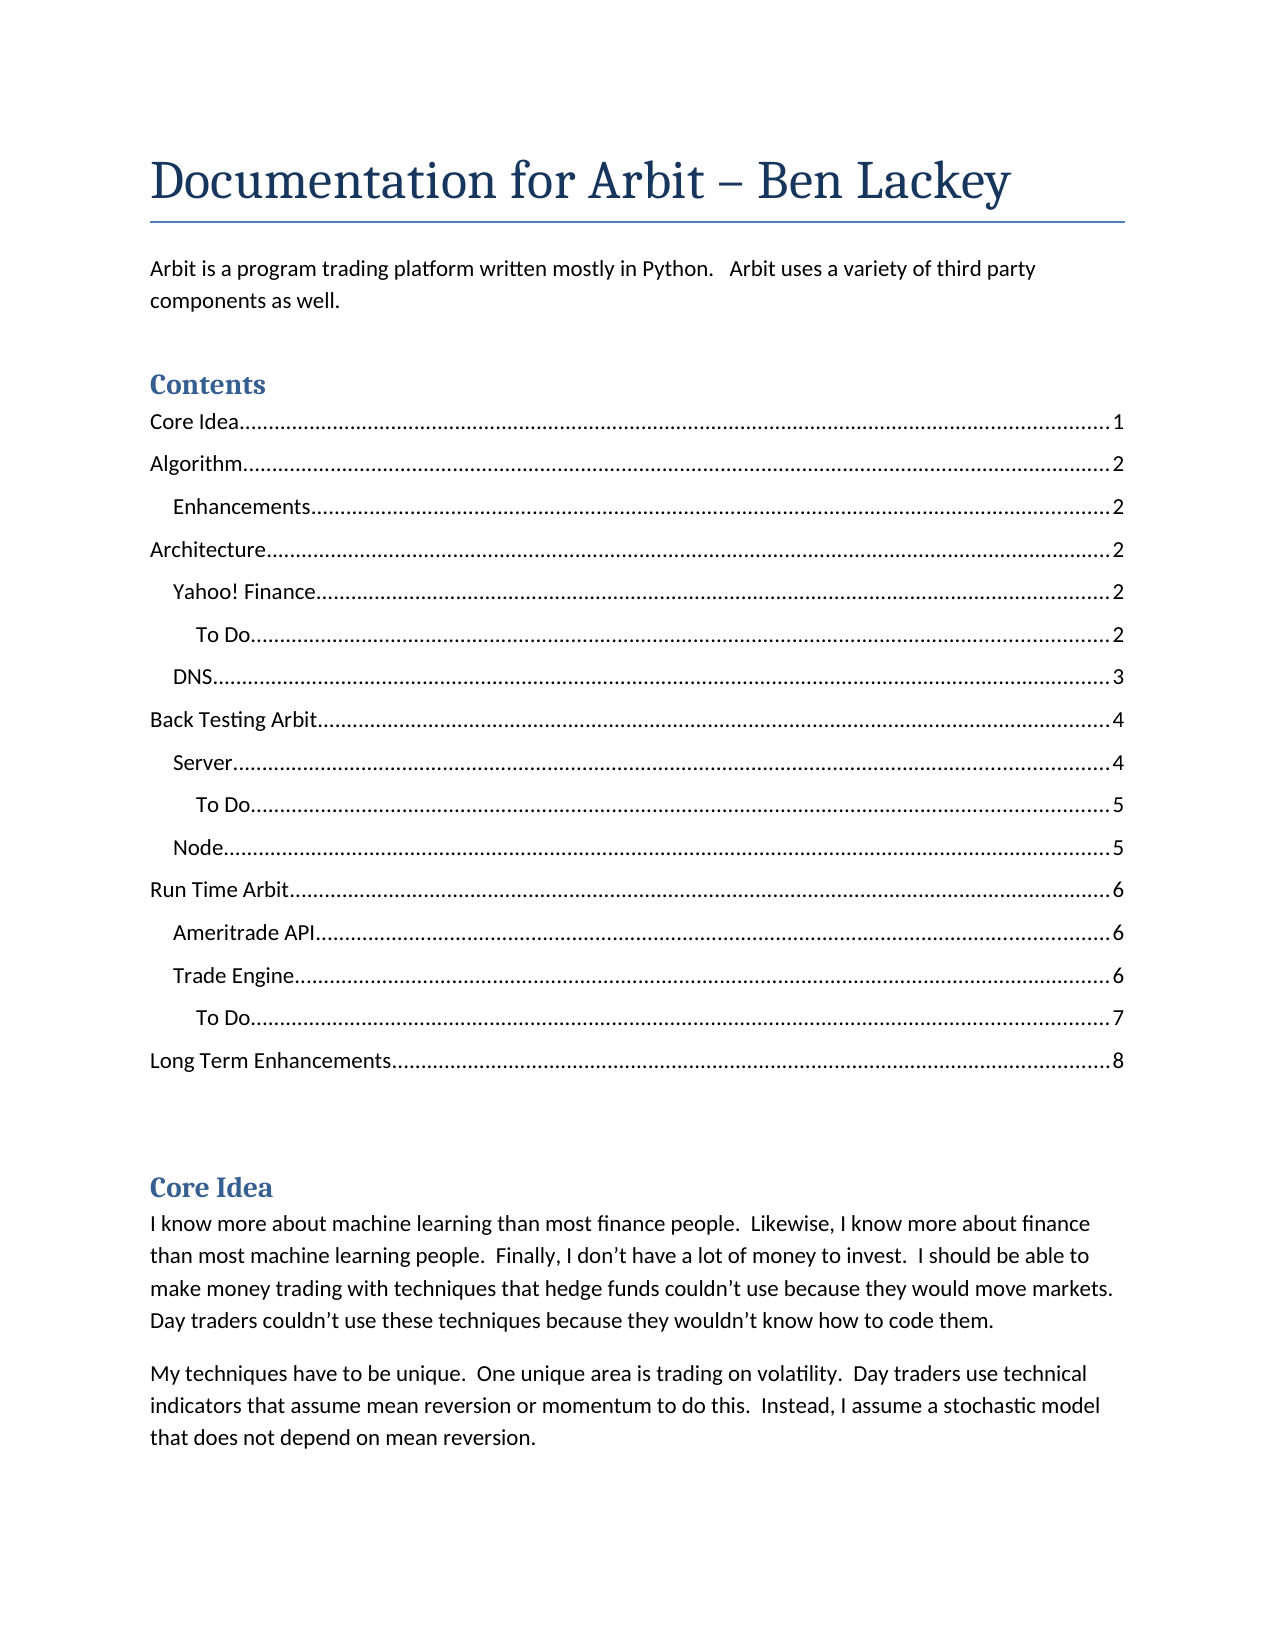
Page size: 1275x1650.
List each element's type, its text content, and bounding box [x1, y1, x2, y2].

subtitle Core Idea [150, 1171, 1125, 1204]
text My techniques have to be unique. One unique area is trading on volatility. Day traders use technical indicators that assume mean reversion or momentum to do this. Instead, I assume a stochastic model that does not depend on mean reversion. [150, 1359, 1125, 1451]
text Arbit is a program trading platform written mostly in Python. Arbit uses a variety of third party components as well. [150, 254, 1125, 314]
title Documentation for Arbit – Ben Lackey [150, 150, 1125, 221]
text I know more about machine learning than most finance people. Likewise, I know more about finance than most machine learning people. Finally, I don’t have a lot of money to invest. I should be able to make money trading with techniques that hedge funds couldn’t use because they would move markets. Day traders couldn’t use these techniques because they wouldn’t know how to code them. [150, 1209, 1125, 1334]
